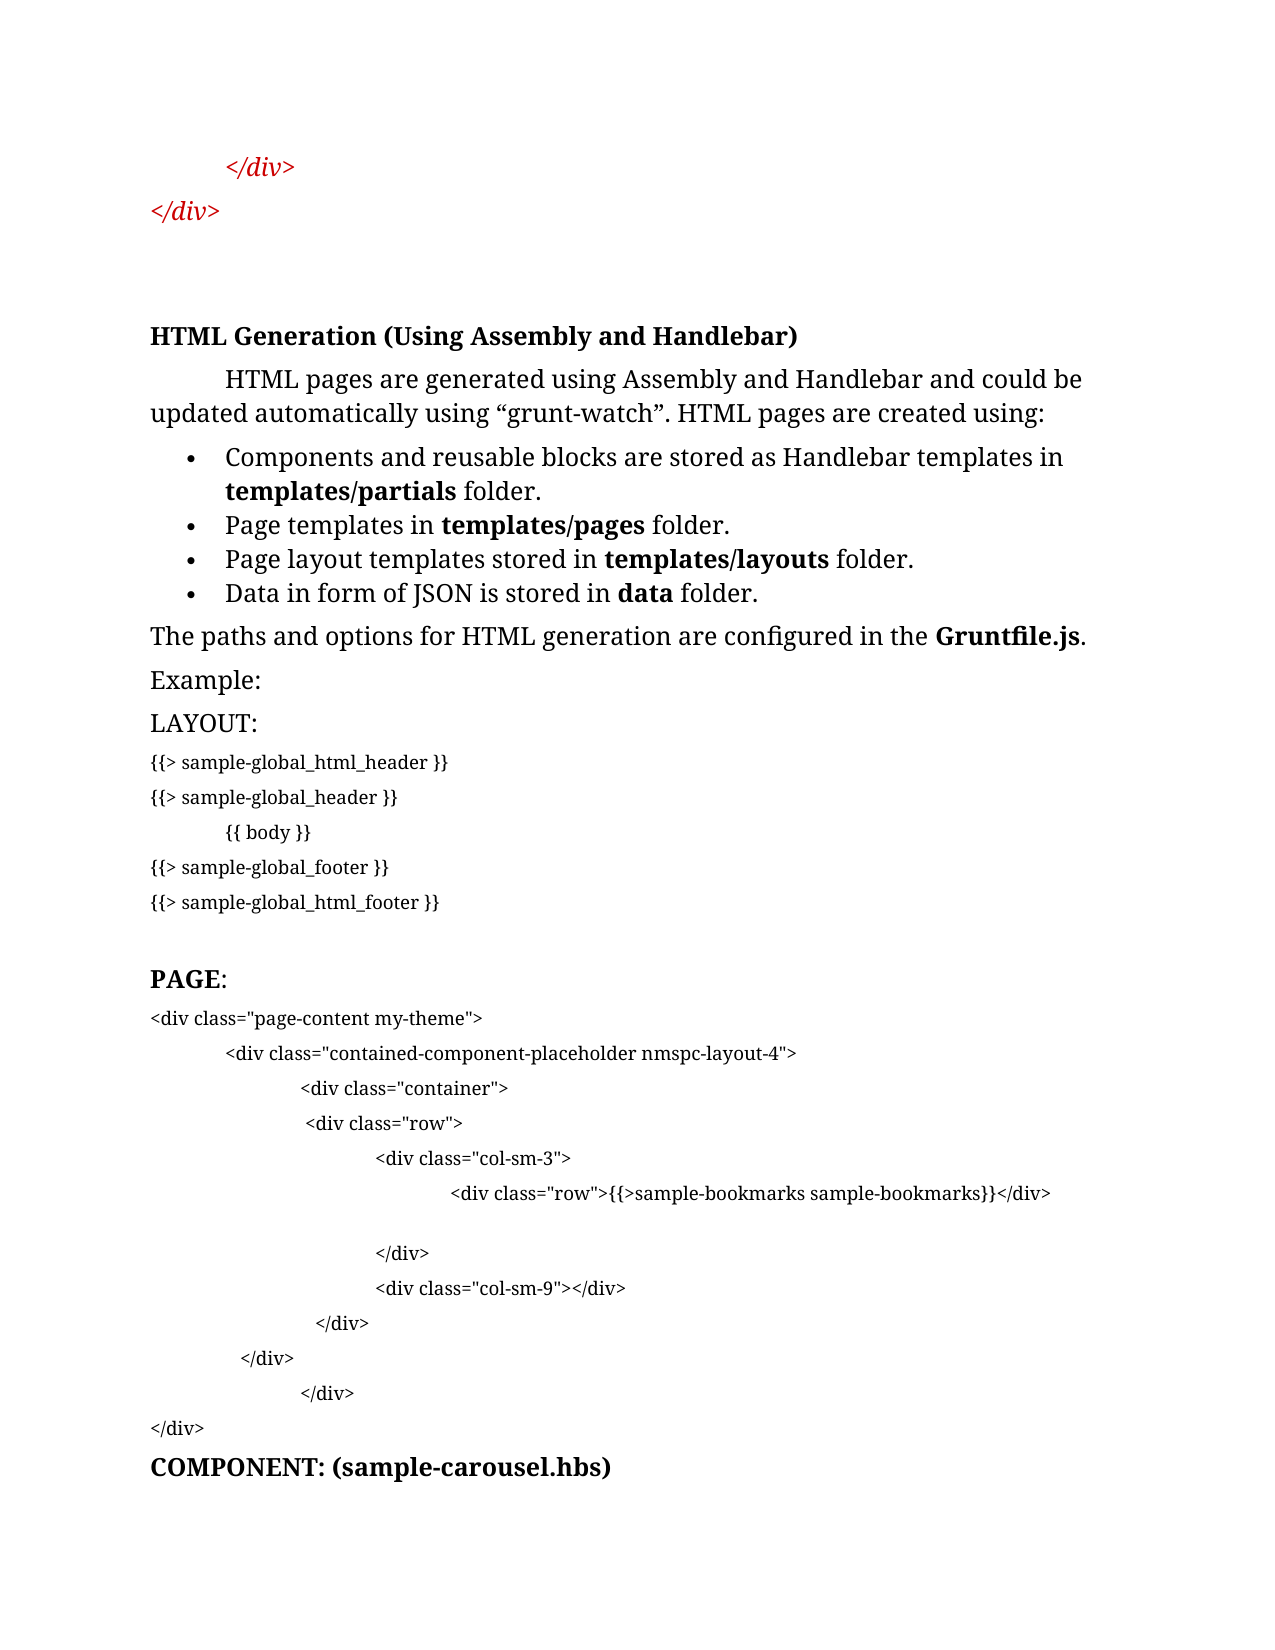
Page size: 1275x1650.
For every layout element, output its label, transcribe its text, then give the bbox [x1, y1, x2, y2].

list Page templates in templates/pages folder. [187, 507, 1116, 542]
text <div class="container"> [300, 1075, 1116, 1101]
text HTML Generation (Using Assembly and Handlebar) [150, 318, 1116, 352]
text Example: [150, 662, 1116, 697]
text <div class="row">{{>sample-bookmarks sample-bookmarks}}</div> [375, 1180, 1116, 1231]
text </div> [150, 1415, 1116, 1440]
text COMPONENT: (sample-carousel.hbs) [150, 1450, 1116, 1484]
text </div> [225, 1380, 1116, 1405]
text <div class="col-sm-3"> [300, 1145, 1116, 1171]
text {{> sample-global_footer }} [150, 854, 1116, 879]
text {{> sample-global_html_footer }} [150, 889, 1116, 914]
text HTML pages are generated using Assembly and Handlebar and could be updated automatically using “grunt-watch”. HTML pages are created using: [150, 362, 1116, 430]
text </div> [300, 1240, 1116, 1266]
text <div class="row"> [300, 1110, 1116, 1136]
text PAGE: [150, 962, 1116, 996]
text <div class="contained-component-placeholder nmspc-layout-4"> [150, 1040, 1116, 1066]
list Components and reusable blocks are stored as Handlebar templates in templates/partials folder. [187, 439, 1116, 507]
text </div> [150, 150, 1116, 184]
text </div> [150, 193, 1116, 227]
text </div> [300, 1310, 1116, 1336]
list Data in form of JSON is stored in data folder. [187, 576, 1116, 610]
text {{ body }} [150, 819, 1116, 845]
text </div> [225, 1345, 1116, 1371]
text {{> sample-global_html_header }} [150, 749, 1116, 775]
text <div class="col-sm-9"></div> [300, 1275, 1116, 1301]
text {{> sample-global_header }} [150, 784, 1116, 810]
text The paths and options for HTML generation are configured in the Gruntfile.js. [150, 619, 1116, 653]
text <div class="page-content my-theme"> [150, 1005, 1116, 1031]
list Page layout templates stored in templates/layouts folder. [187, 542, 1116, 576]
text LAYOUT: [150, 706, 1116, 740]
